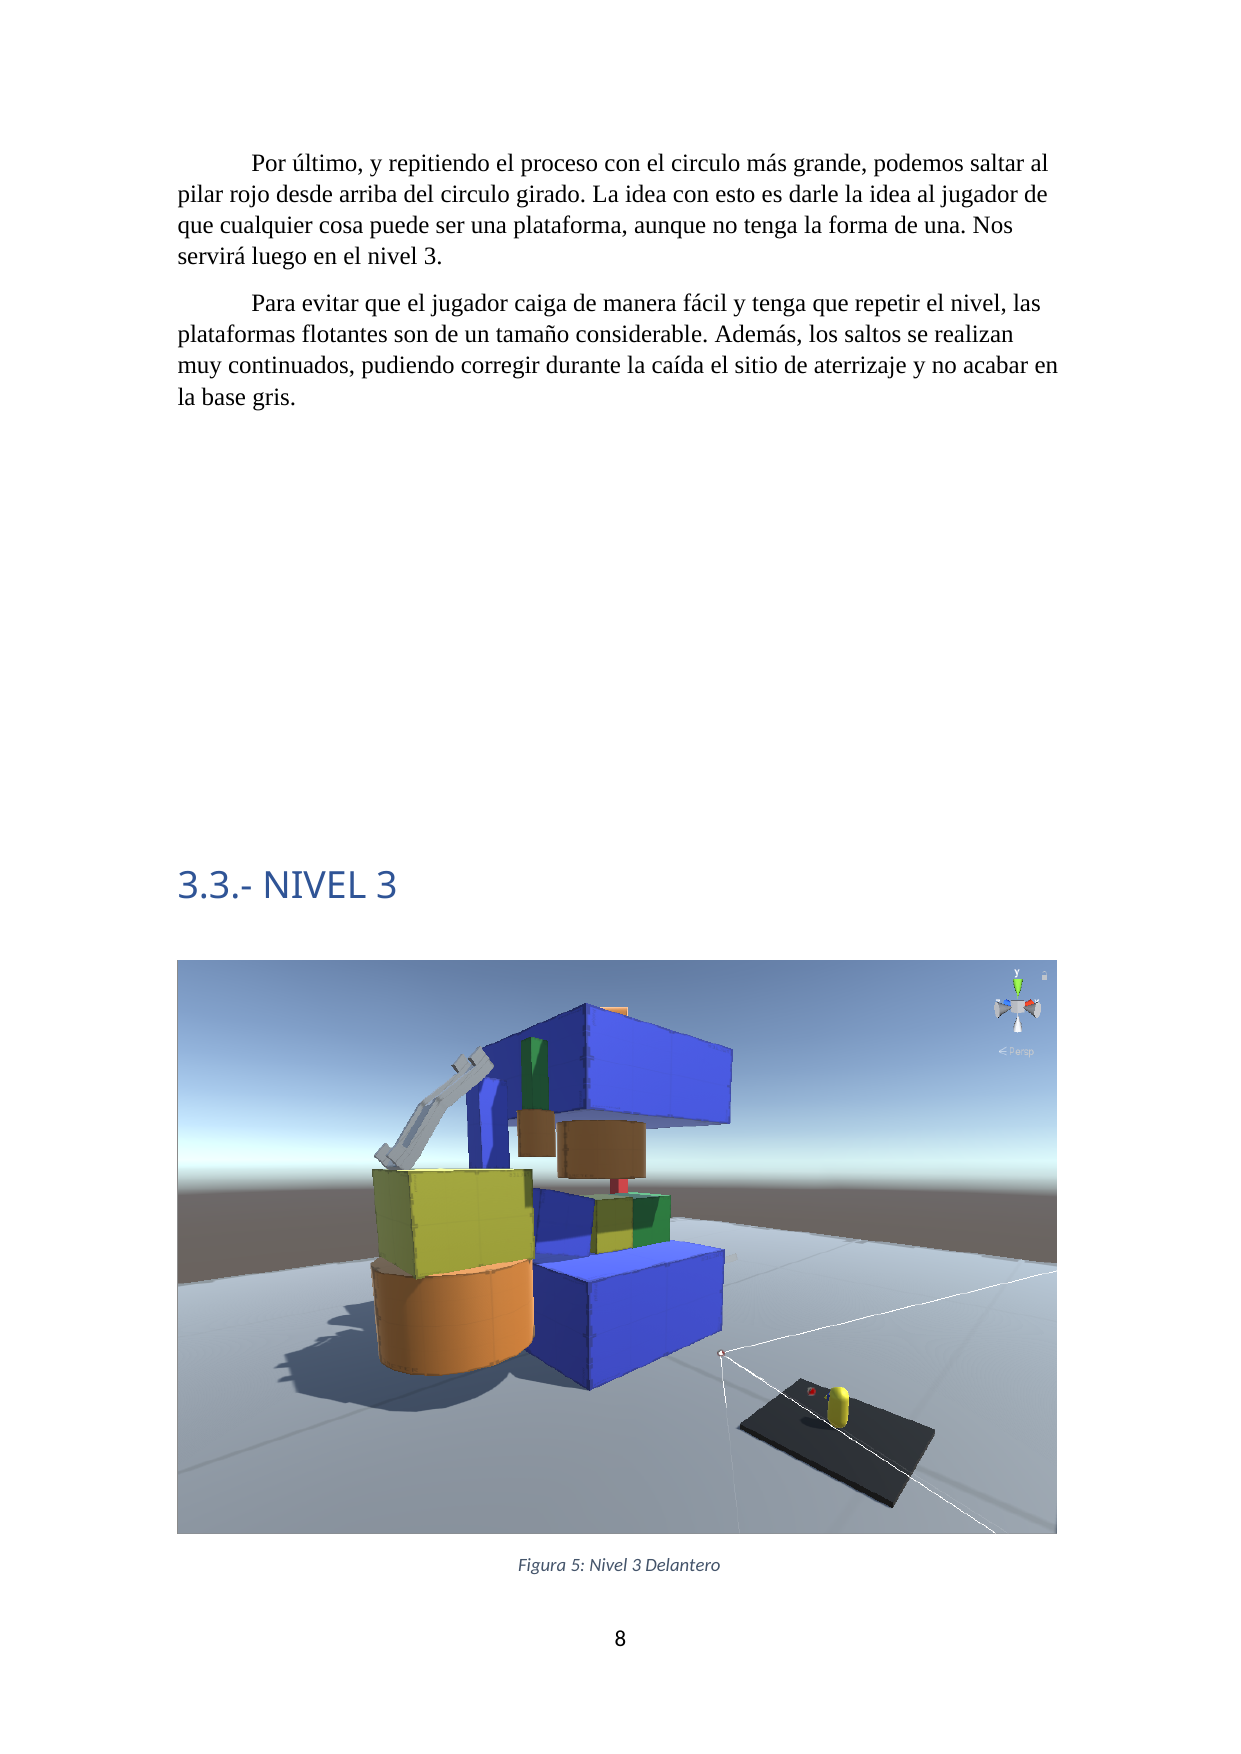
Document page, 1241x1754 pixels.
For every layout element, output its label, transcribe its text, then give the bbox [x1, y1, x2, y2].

subtitle 3.3.- NIVEL 3 [177, 859, 1063, 910]
text Por último, y repitiendo el proceso con el circulo más grande, podemos saltar al pilar rojo desde arriba del circulo girado. La idea con esto es darle la idea al jugador de que cualquier cosa puede ser una plataforma, aunque no tenga la forma de una. Nos servirá luego en el nivel 3. [177, 148, 1063, 269]
text Para evitar que el jugador caiga de manera fácil y tenga que repetir el nivel, las plataformas flotantes son de un tamaño considerable. Además, los saltos se realizan muy continuados, pudiendo corregir durante la caída el sitio de aterrizaje y no acabar en la base gris. [177, 288, 1063, 410]
picture [177, 960, 1057, 1534]
text Figura 5: Nivel 3 Delantero [177, 1553, 1063, 1576]
